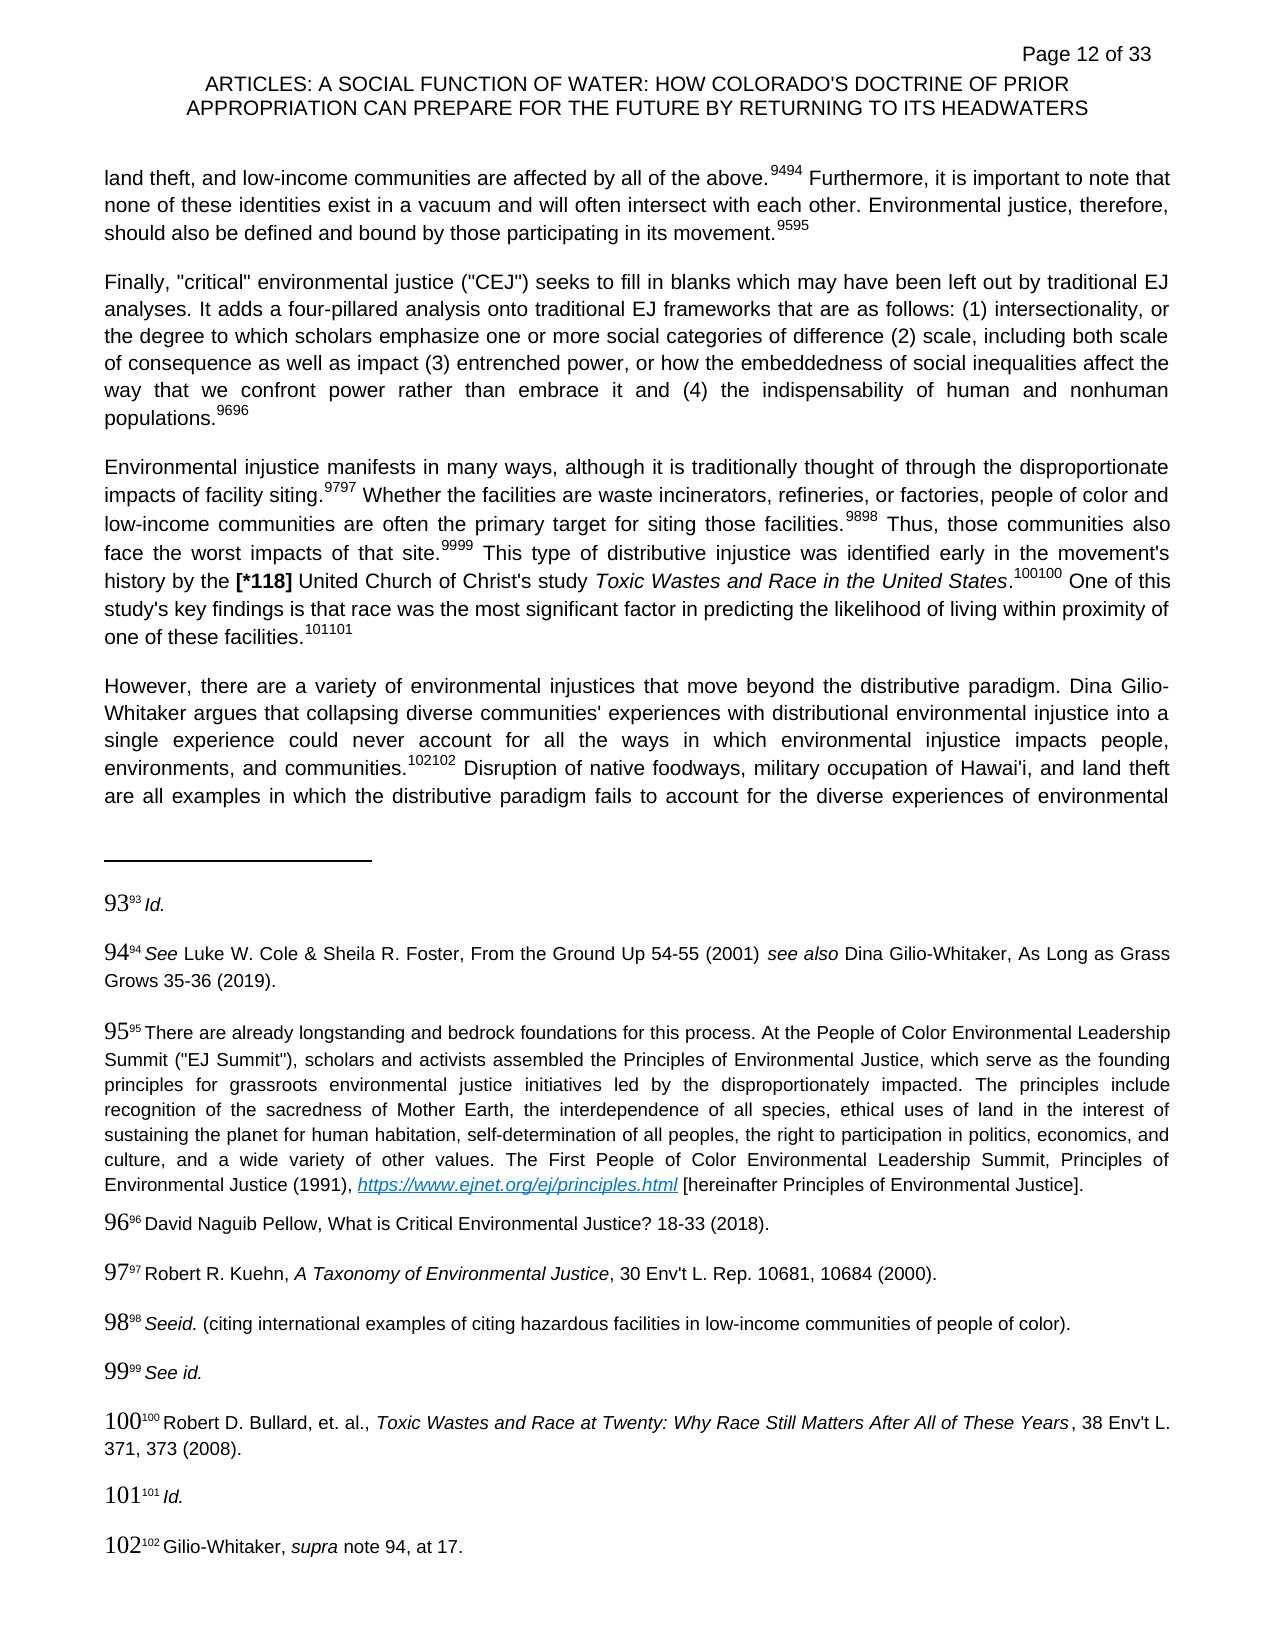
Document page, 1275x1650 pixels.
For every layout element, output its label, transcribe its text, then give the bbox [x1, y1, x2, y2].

text Environmental injustice manifests in many ways, although it is traditionally thought of through the disproportionate impacts of facility siting.97 Whether the facilities are waste incinerators, refineries, or factories, people of color and low-income communities are often the primary target for siting those facilities.98 Thus, those communities also face the worst impacts of that site.99 This type of distributive injustice was identified early in the movement's history by the [*118] United Church of Christ's study Toxic Wastes and Race in the United States.100 One of this study's key findings is that race was the most significant factor in predicting the likelihood of living within proximity of one of these facilities.101 [104, 452, 1171, 650]
text Finally, "critical" environmental justice ("CEJ") seeks to fill in blanks which may have been left out by traditional EJ analyses. It adds a four-pillared analysis onto traditional EJ frameworks that are as follows: (1) intersectionality, or the degree to which scholars emphasize one or more social categories of difference (2) scale, including both scale of consequence as well as impact (3) entrenched power, or how the embeddedness of social inequalities affect the way that we confront power rather than embrace it and (4) the indispensability of human and nonhuman populations.96 [104, 267, 1171, 431]
text However, there are a variety of environmental injustices that move beyond the distributive paradigm. Dina Gilio-Whitaker argues that collapsing diverse communities' experiences with distributional environmental injustice into a single experience could never account for all the ways in which environmental injustice impacts people, environments, and communities.102 Disruption of native foodways, military occupation of Hawai'i, and land theft are all examples in which the distributive paradigm fails to account for the diverse experiences of environmental injustices various communities of color have faced.103 Water injustice largely falls into this latter category, though there are distributive siting elements as well. Even within the context of water justice specifically, injustices surrounding water quality issues are widely understood, whereas the experience of injustice within the prior appropriation system may be more niche.104 The Social Function of Water seeks to address these non-traditional environmental injustices in harmony with principles of environmental justice. [104, 671, 1171, 808]
text There are many ideas of what environmental justice is. Federal Executive Order 12898 ("EO") discusses EJ in the context of "disproportionately high and [*117] adverse human health or environmental effects of [government] programs, policies, and activities on minority populations and low-income populations."91 Others conceive of environmental justice as a social movement led by those disproportionately impacted.92 Disproportionate impacts fall largely on people of color and low-income communities.93 Black and Latinx communities are often impacted through excessive and disproportionate toxic waste siting, indigenous peoples are impacted through genocide and land theft, and low-income communities are affected by all of the above.94 Furthermore, it is important to note that none of these identities exist in a vacuum and will often intersect with each other. Environmental justice, therefore, should also be defined and bound by those participating in its movement.95 [104, 161, 1171, 246]
